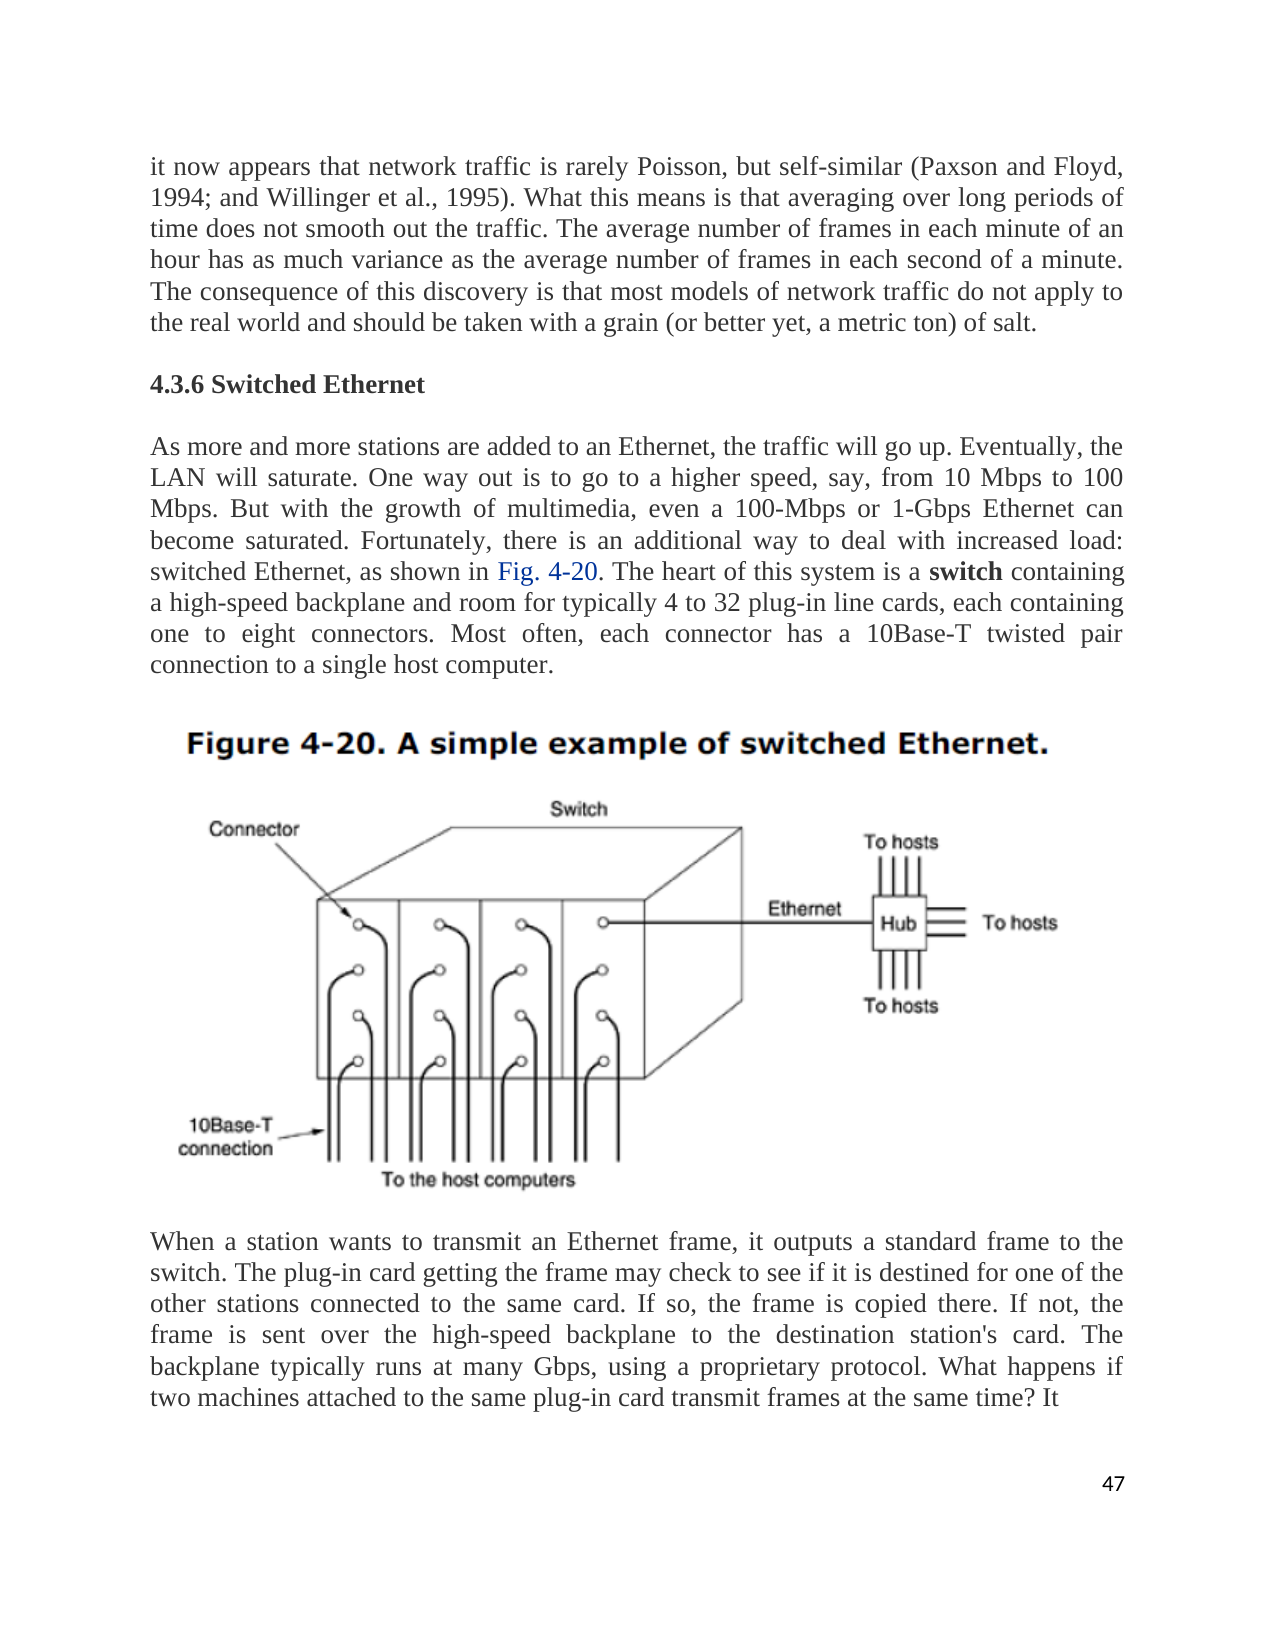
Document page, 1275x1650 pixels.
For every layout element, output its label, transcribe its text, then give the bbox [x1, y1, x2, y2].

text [150, 150, 1125, 337]
text When a station wants to transmit an Ethernet frame, it outputs a standard frame to the switch. The plug-in card getting the frame may check to see if it is destined for one of the other stations connected to the same card. If so, the frame is copied there. If not, the frame is sent over the high-speed backplane to the destination station's card. The backplane typically runs at many Gbps, using a proprietary protocol. What happens if two machines attached to the same plug-in card transmit frames at the same time? It [150, 1225, 1125, 1412]
text 4.3.6 Switched Ethernet [150, 368, 1125, 399]
picture [150, 710, 1125, 1201]
text As more and more stations are added to an Ethernet, the traffic will go up. Eventually, the LAN will saturate. One way out is to go to a higher speed, say, from 10 Mbps to 100 Mbps. But with the growth of multimedia, even a 100-Mbps or 1-Gbps Ethernet can become saturated. Fortunately, there is an additional way to deal with increased load: switched Ethernet, as shown in Fig. 4-20. The heart of this system is a switch containing a high-speed backplane and room for typically 4 to 32 plug-in line cards, each containing one to eight connectors. Most often, each connector has a 10Base-T twisted pair connection to a single host computer. [150, 430, 1125, 679]
